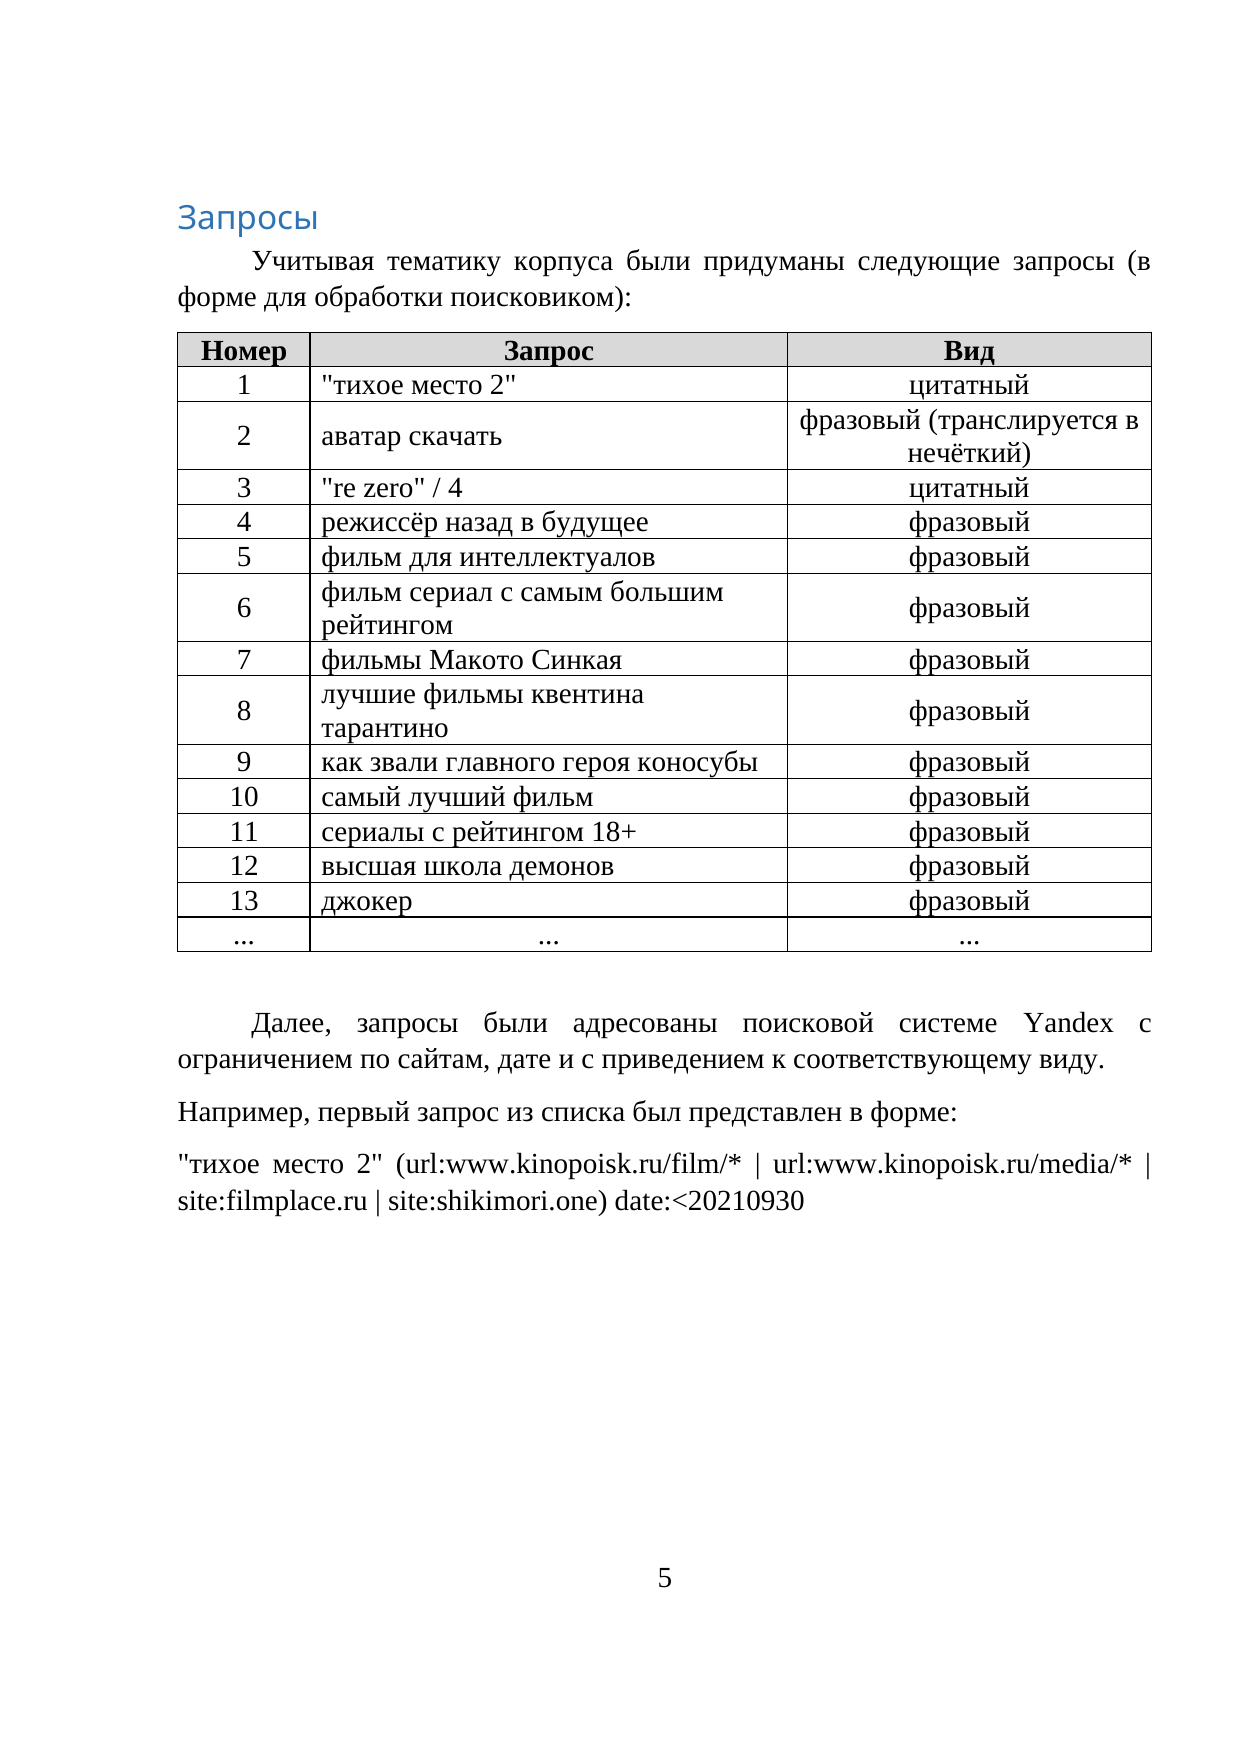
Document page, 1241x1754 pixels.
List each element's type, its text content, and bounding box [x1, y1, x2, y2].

table_cell фразовый [788, 574, 1151, 641]
table_cell 1 [178, 367, 309, 401]
table_cell как звали главного героя коносубы [311, 745, 787, 778]
table_cell 12 [178, 848, 309, 882]
text "тихое место 2" (url:www.kinopoisk.ru/film/* | url:www.kinopoisk.ru/media/* | site:filmplace.ru | site:shikimori.one) date:<20210930 [177, 1147, 1152, 1216]
table_cell сериалы с рейтингом 18+ [311, 814, 787, 847]
table_cell цитатный [788, 470, 1151, 503]
table_cell фразовый [788, 676, 1151, 743]
table_cell 5 [178, 539, 309, 573]
table_cell 4 [178, 505, 309, 538]
table_cell 11 [178, 814, 309, 847]
table_cell лучшие фильмы квентина тарантино [311, 676, 787, 743]
text Учитывая тематику корпуса были придуманы следующие запросы (в форме для обработки поисковиком): [177, 243, 1152, 312]
table_cell цитатный [788, 367, 1151, 401]
table_cell фразовый [788, 539, 1151, 573]
text Например, первый запрос из списка был представлен в форме: [177, 1094, 1152, 1127]
table_cell 6 [178, 574, 309, 641]
table_cell фразовый [788, 745, 1151, 778]
table_cell 13 [178, 883, 309, 916]
table_cell 3 [178, 470, 309, 503]
table_cell 7 [178, 642, 309, 675]
table_cell джокер [311, 883, 787, 916]
table_cell 9 [178, 745, 309, 778]
subtitle Запросы [177, 194, 1152, 239]
table_cell аватар скачать [311, 402, 787, 469]
table_cell ... [788, 918, 1151, 951]
table_cell ... [311, 918, 787, 951]
table_cell самый лучший фильм [311, 779, 787, 813]
table_cell фильм для интеллектуалов [311, 539, 787, 573]
table_cell режиссёр назад в будущее [311, 505, 787, 538]
table_cell 8 [178, 676, 309, 743]
text Далее, запросы были адресованы поисковой системе Yandex с ограничением по сайтам, дате и с приведением к соответствующему виду. [177, 1005, 1152, 1074]
table_cell фразовый [788, 779, 1151, 813]
table_cell фразовый (транслируется в нечёткий) [788, 402, 1151, 469]
table_cell ... [178, 918, 309, 951]
table_cell фильмы Макото Синкая [311, 642, 787, 675]
table_cell фразовый [788, 814, 1151, 847]
table_cell высшая школа демонов [311, 848, 787, 882]
table_header Номер [178, 333, 309, 366]
table_header Вид [788, 333, 1151, 366]
table_cell 10 [178, 779, 309, 813]
table_cell фразовый [788, 505, 1151, 538]
table_cell "тихое место 2" [311, 367, 787, 401]
table_cell фильм сериал с самым большим рейтингом [311, 574, 787, 641]
table_cell фразовый [788, 642, 1151, 675]
table_cell 2 [178, 402, 309, 469]
table_cell фразовый [788, 883, 1151, 916]
table_cell фразовый [788, 848, 1151, 882]
table_header Запрос [311, 333, 787, 366]
table_cell "re zero" / 4 [311, 470, 787, 503]
